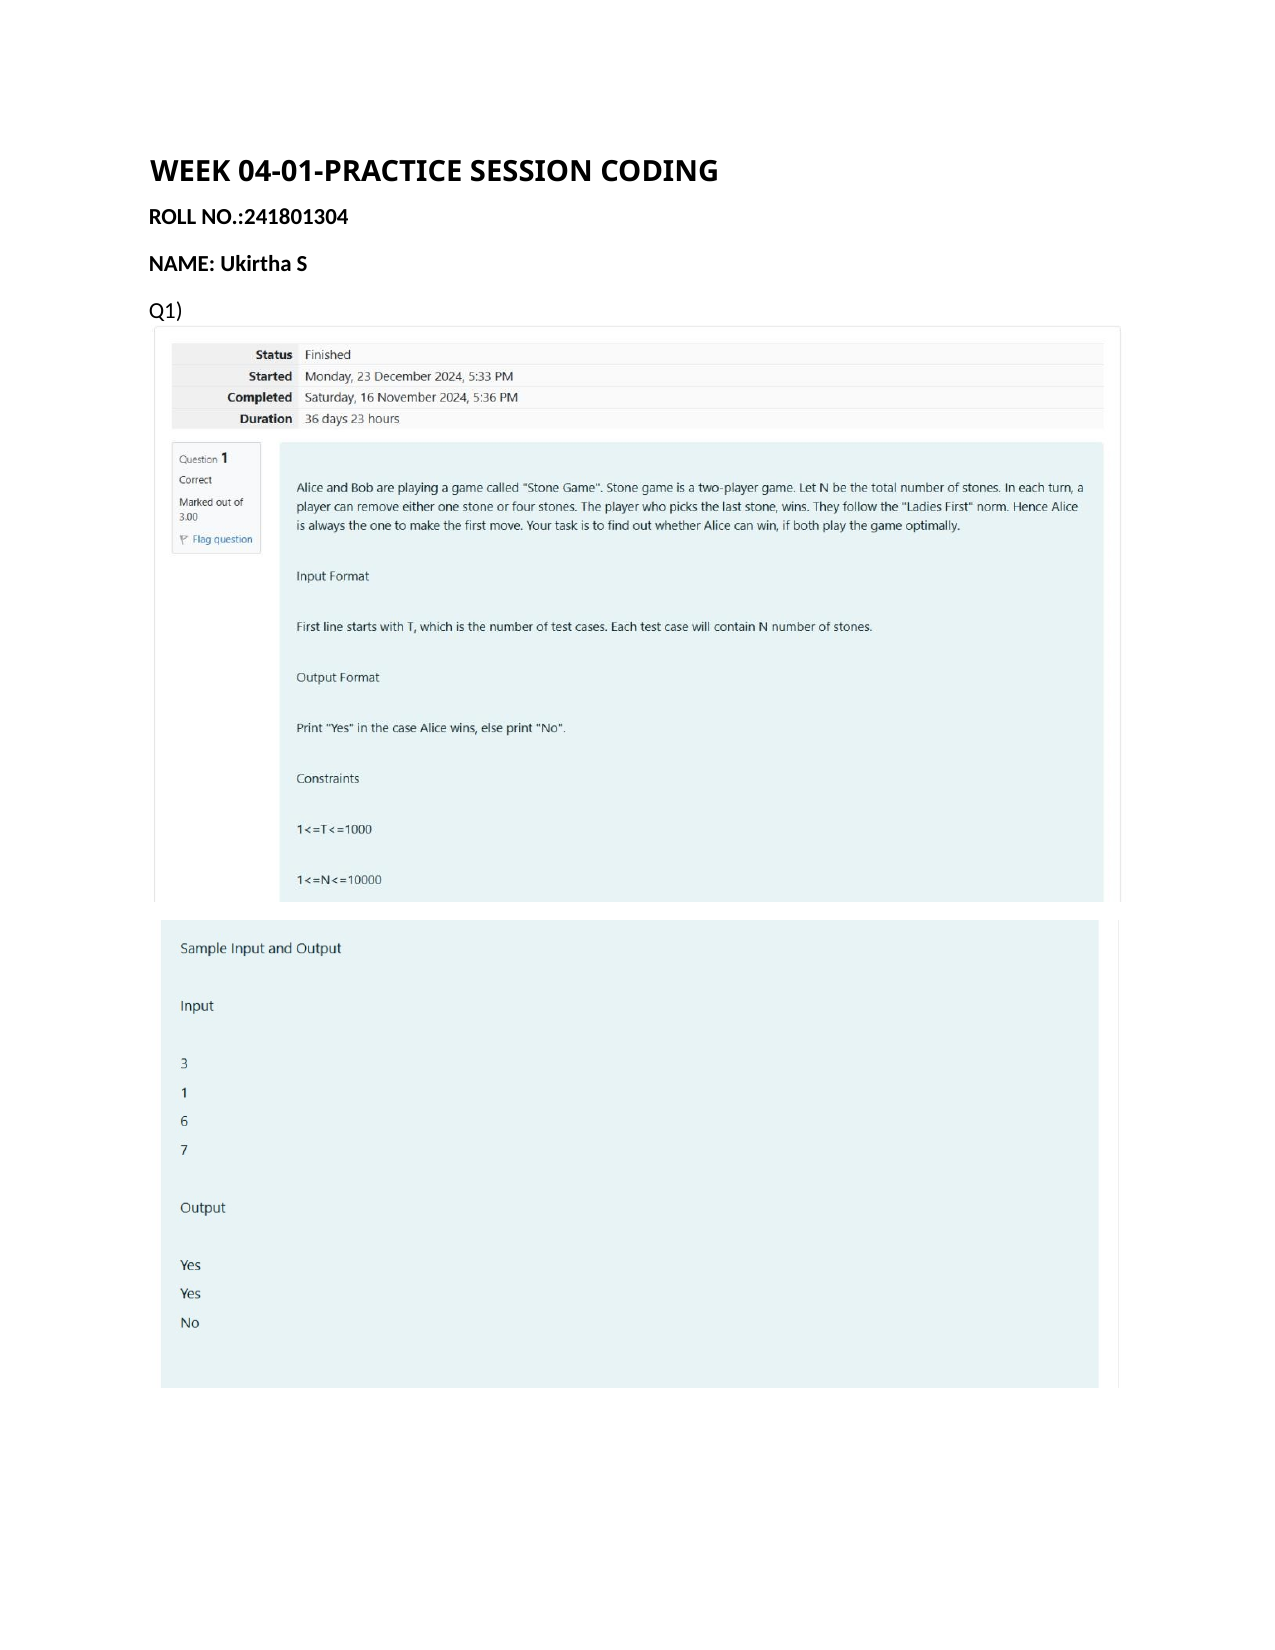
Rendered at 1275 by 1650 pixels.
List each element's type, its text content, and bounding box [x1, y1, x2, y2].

text ROLL NO.:241801304 [148, 202, 1131, 230]
picture [150, 325, 1126, 902]
subtitle Q1) [148, 296, 1131, 324]
picture [150, 920, 1126, 1388]
text WEEK 04-01-PRACTICE SESSION CODING [150, 150, 1131, 190]
text NAME: Ukirtha S [148, 249, 1131, 277]
